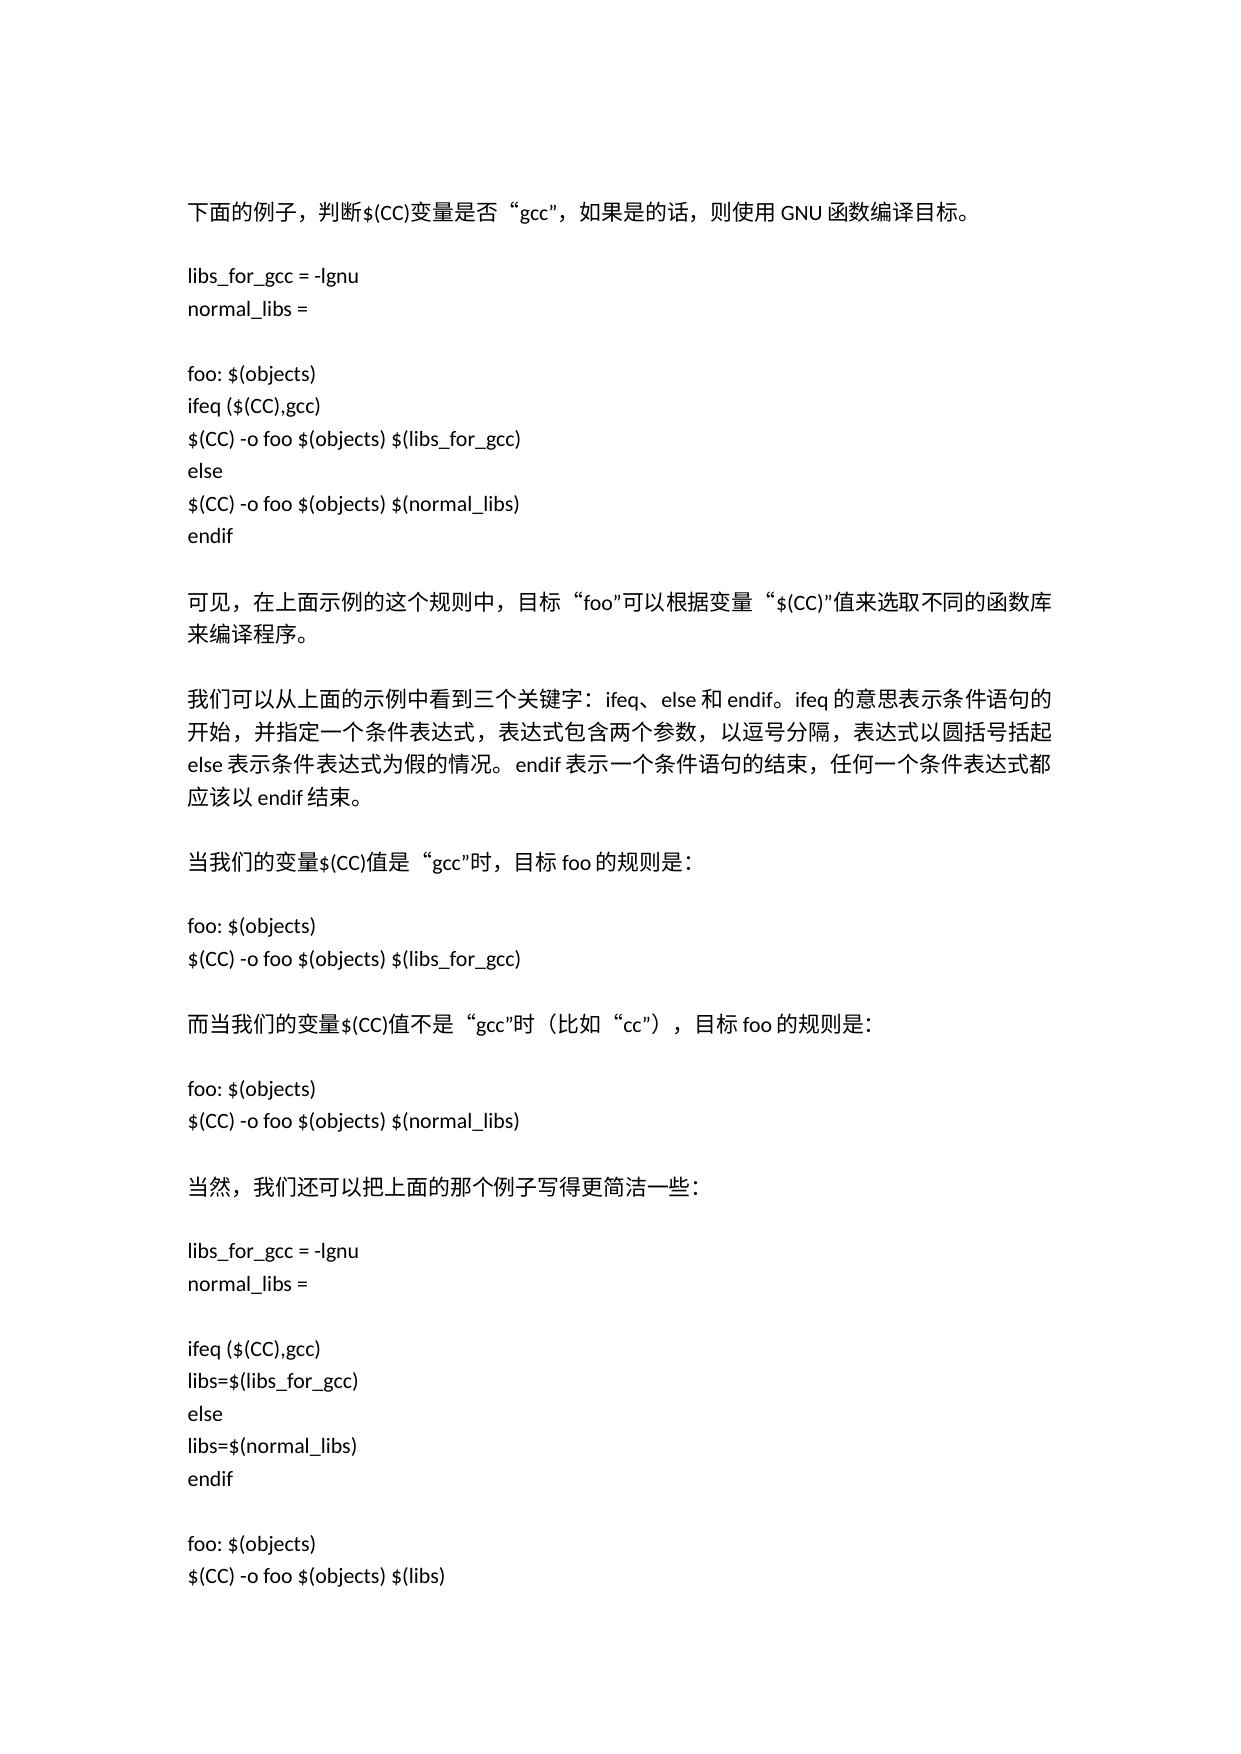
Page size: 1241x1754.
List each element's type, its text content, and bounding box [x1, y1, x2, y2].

text libs=$(libs_for_gcc) [187, 1364, 1053, 1397]
text else [187, 454, 1053, 487]
text endif [187, 519, 1053, 552]
text foo: $(objects) [187, 1527, 1053, 1559]
text 下面的例子，判断$(CC)变量是否“gcc”，如果是的话，则使用GNU函数编译目标。 [187, 194, 1053, 227]
text $(CC) -o foo $(objects) $(libs_for_gcc) [187, 942, 1053, 974]
text else [187, 1397, 1053, 1429]
text libs_for_gcc = -lgnu [187, 259, 1053, 292]
text 而当我们的变量$(CC)值不是“gcc”时（比如“cc”），目标foo的规则是： [187, 1007, 1053, 1039]
text libs_for_gcc = -lgnu [187, 1234, 1053, 1267]
text libs=$(normal_libs) [187, 1429, 1053, 1462]
text normal_libs = [187, 1267, 1053, 1299]
text foo: $(objects) [187, 357, 1053, 389]
text ifeq ($(CC),gcc) [187, 389, 1053, 422]
text $(CC) -o foo $(objects) $(normal_libs) [187, 1104, 1053, 1137]
text normal_libs = [187, 292, 1053, 324]
text 当然，我们还可以把上面的那个例子写得更简洁一些： [187, 1169, 1053, 1202]
text 我们可以从上面的示例中看到三个关键字：ifeq、else和endif。ifeq的意思表示条件语句的开始，并指定一个条件表达式，表达式包含两个参数，以逗号分隔，表达式以圆括号括起。else表示条件表达式为假的情况。endif表示一个条件语句的结束，任何一个条件表达式都应该以endif结束。 [187, 682, 1053, 812]
text foo: $(objects) [187, 1072, 1053, 1104]
text 当我们的变量$(CC)值是“gcc”时，目标foo的规则是： [187, 844, 1053, 877]
text foo: $(objects) [187, 909, 1053, 942]
text 可见，在上面示例的这个规则中，目标“foo”可以根据变量“$(CC)”值来选取不同的函数库来编译程序。 [187, 584, 1053, 649]
text endif [187, 1462, 1053, 1494]
text $(CC) -o foo $(objects) $(libs) [187, 1559, 1053, 1592]
text ifeq ($(CC),gcc) [187, 1332, 1053, 1364]
text $(CC) -o foo $(objects) $(libs_for_gcc) [187, 422, 1053, 454]
text $(CC) -o foo $(objects) $(normal_libs) [187, 487, 1053, 519]
